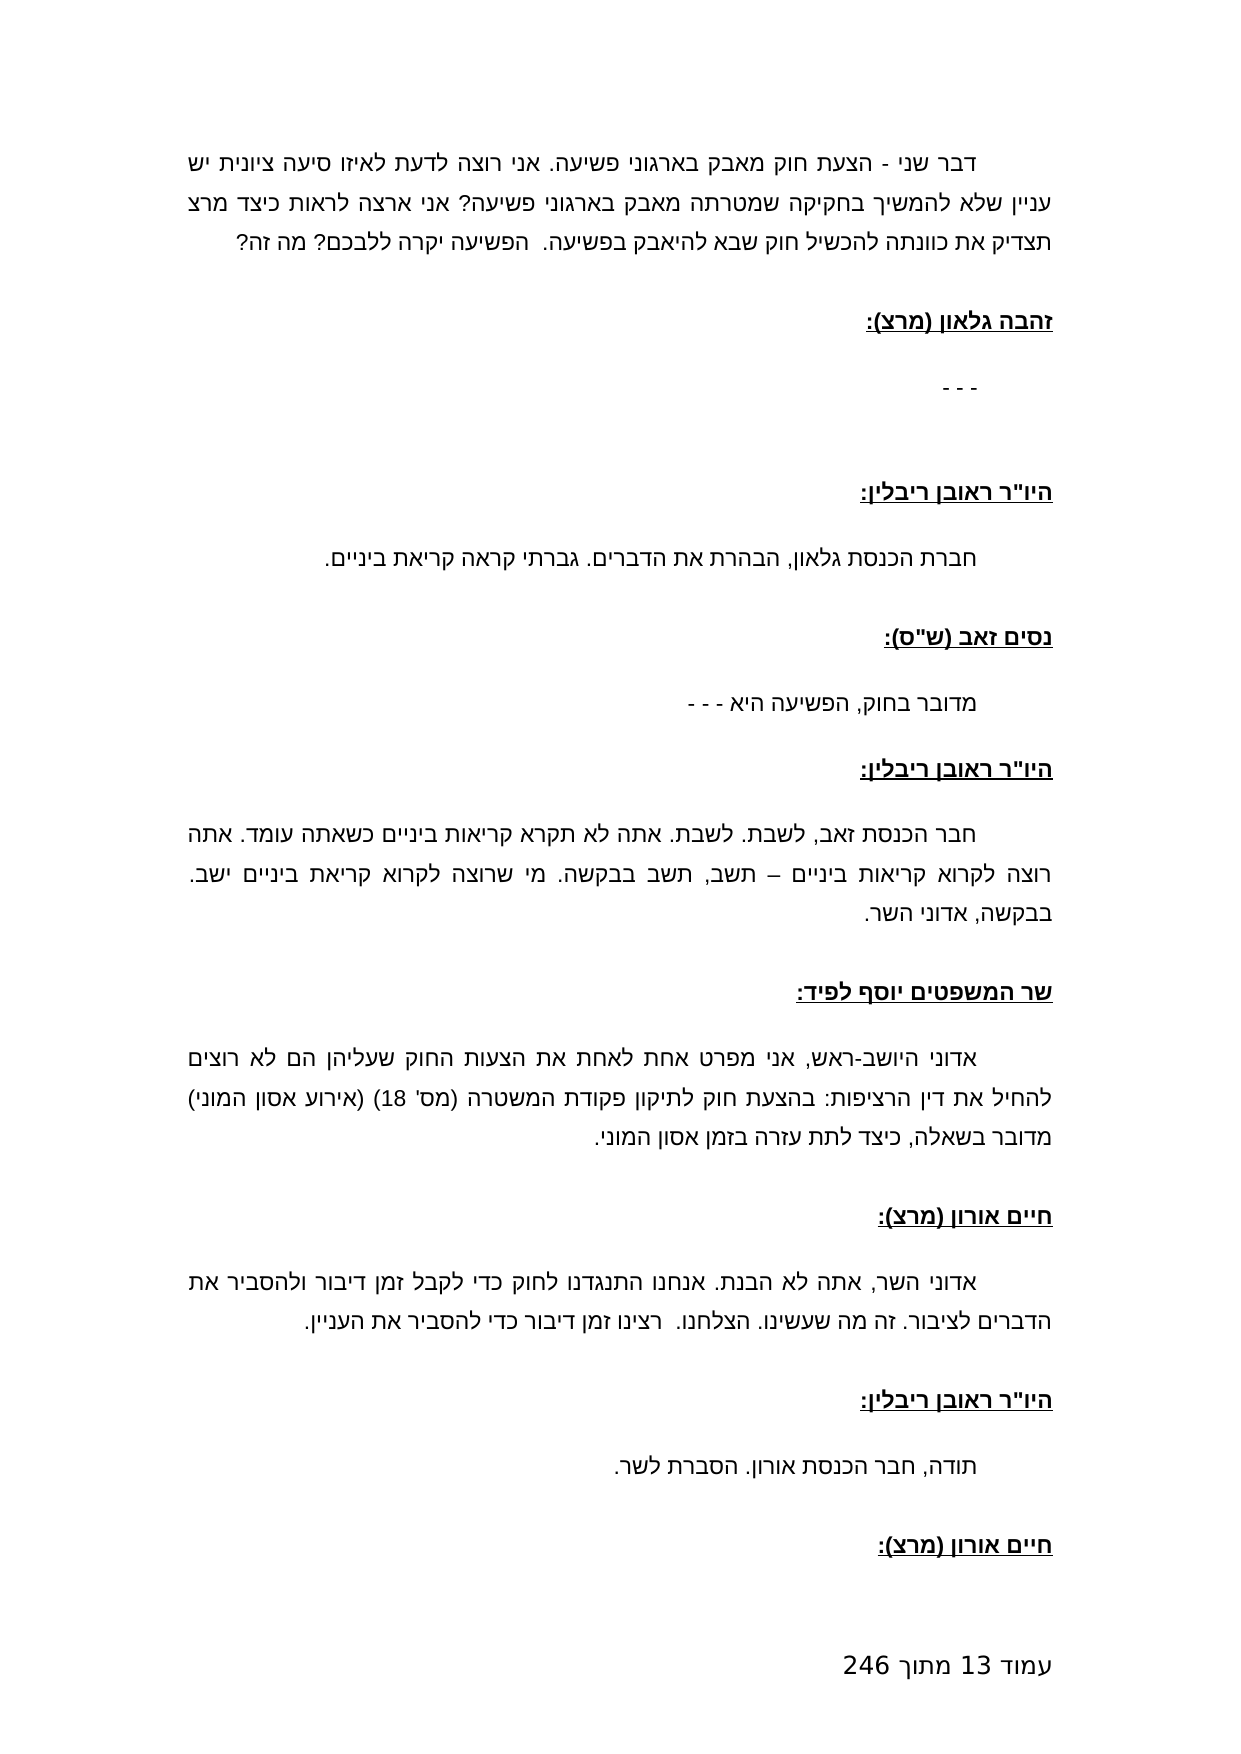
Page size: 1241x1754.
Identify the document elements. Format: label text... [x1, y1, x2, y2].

text חברת הכנסת גלאון, הבהרת את הדברים. גברתי קראה קריאת ביניים. [187, 545, 1053, 571]
text שר המשפטים יוסף לפיד: [187, 979, 1053, 1006]
text היו"ר ראובן ריבלין: [187, 1387, 1053, 1414]
text חיים אורון (מרצ): [187, 1532, 1053, 1558]
text אדוני השר, אתה לא הבנת. אנחנו התנגדנו לחוק כדי לקבל זמן דיבור ולהסביר את הדברים לציבור. זה מה שעשינו. הצלחנו. רצינו זמן דיבור כדי להסביר את העניין. [187, 1269, 1053, 1335]
text נסים זאב (ש"ס): [187, 624, 1053, 650]
text אדוני היושב-ראש, אני מפרט אחת לאחת את הצעות החוק שעליהן הם לא רוצים להחיל את דין הרציפות: בהצעת חוק לתיקון פקודת המשטרה (מס' 18) (אירוע אסון המוני) מדובר בשאלה, כיצד לתת עזרה בזמן אסון המוני. [187, 1045, 1053, 1150]
text היו"ר ראובן ריבלין: [187, 479, 1053, 505]
text - - - [187, 374, 978, 400]
text דבר שני - הצעת חוק מאבק בארגוני פשיעה. אני רוצה לדעת לאיזו סיעה ציונית יש עניין שלא להמשיך בחקיקה שמטרתה מאבק בארגוני פשיעה? אני ארצה לראות כיצד מרצ תצדיק את כוונתה להכשיל חוק שבא להיאבק בפשיעה. הפשיעה יקרה ללבכם? מה זה? [187, 150, 1053, 255]
text היו"ר ראובן ריבלין: [187, 756, 1053, 782]
text תודה, חבר הכנסת אורון. הסברת לשר. [187, 1453, 1053, 1479]
text מדובר בחוק, הפשיעה היא - - - [187, 690, 1053, 716]
text זהבה גלאון (מרצ): [187, 308, 1053, 334]
text חיים אורון (מרצ): [187, 1203, 1053, 1229]
text חבר הכנסת זאב, לשבת. לשבת. אתה לא תקרא קריאות ביניים כשאתה עומד. אתה רוצה לקרוא קריאות ביניים – תשב, תשב בבקשה. מי שרוצה לקרוא קריאת ביניים ישב. בבקשה, אדוני השר. [187, 821, 1053, 927]
